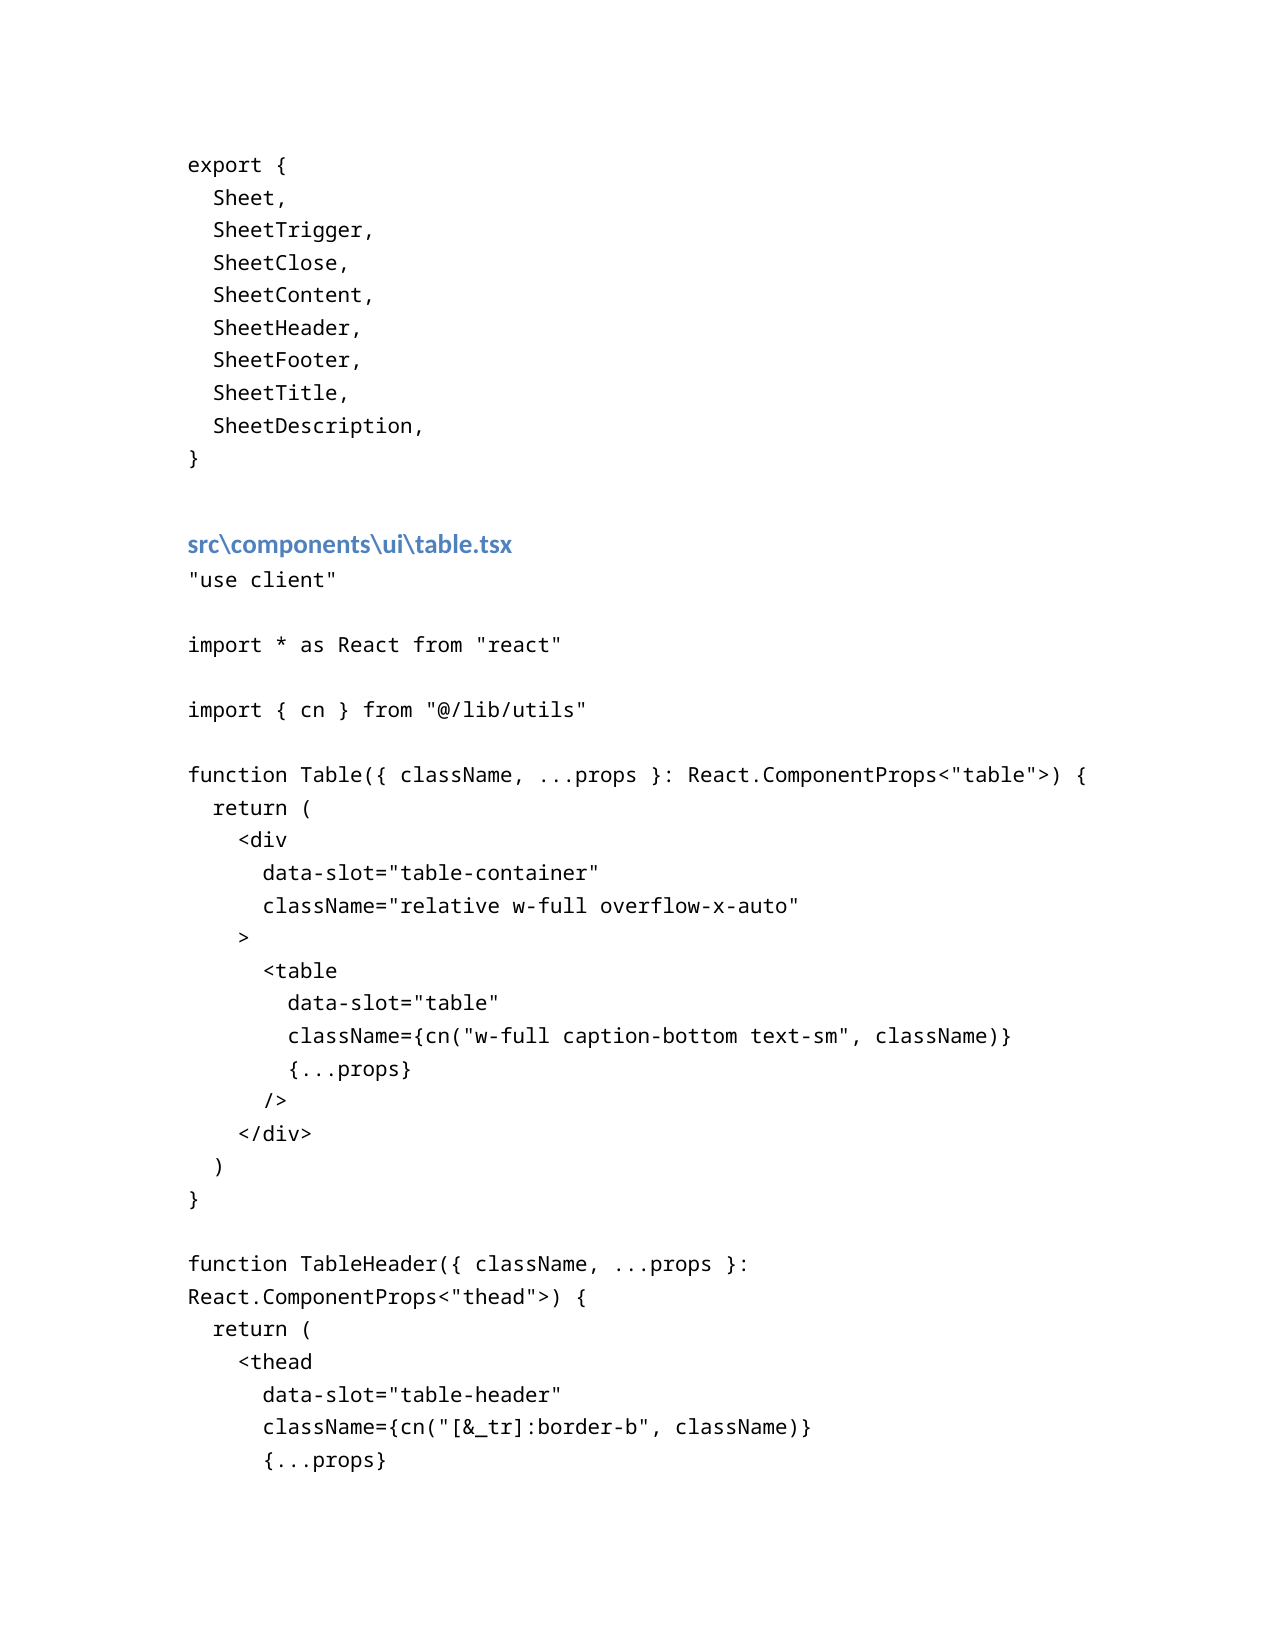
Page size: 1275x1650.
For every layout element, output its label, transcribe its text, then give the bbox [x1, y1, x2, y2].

subtitle src\components\ui\table.tsx [187, 527, 1087, 560]
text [187, 565, 1087, 1473]
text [187, 150, 1087, 502]
